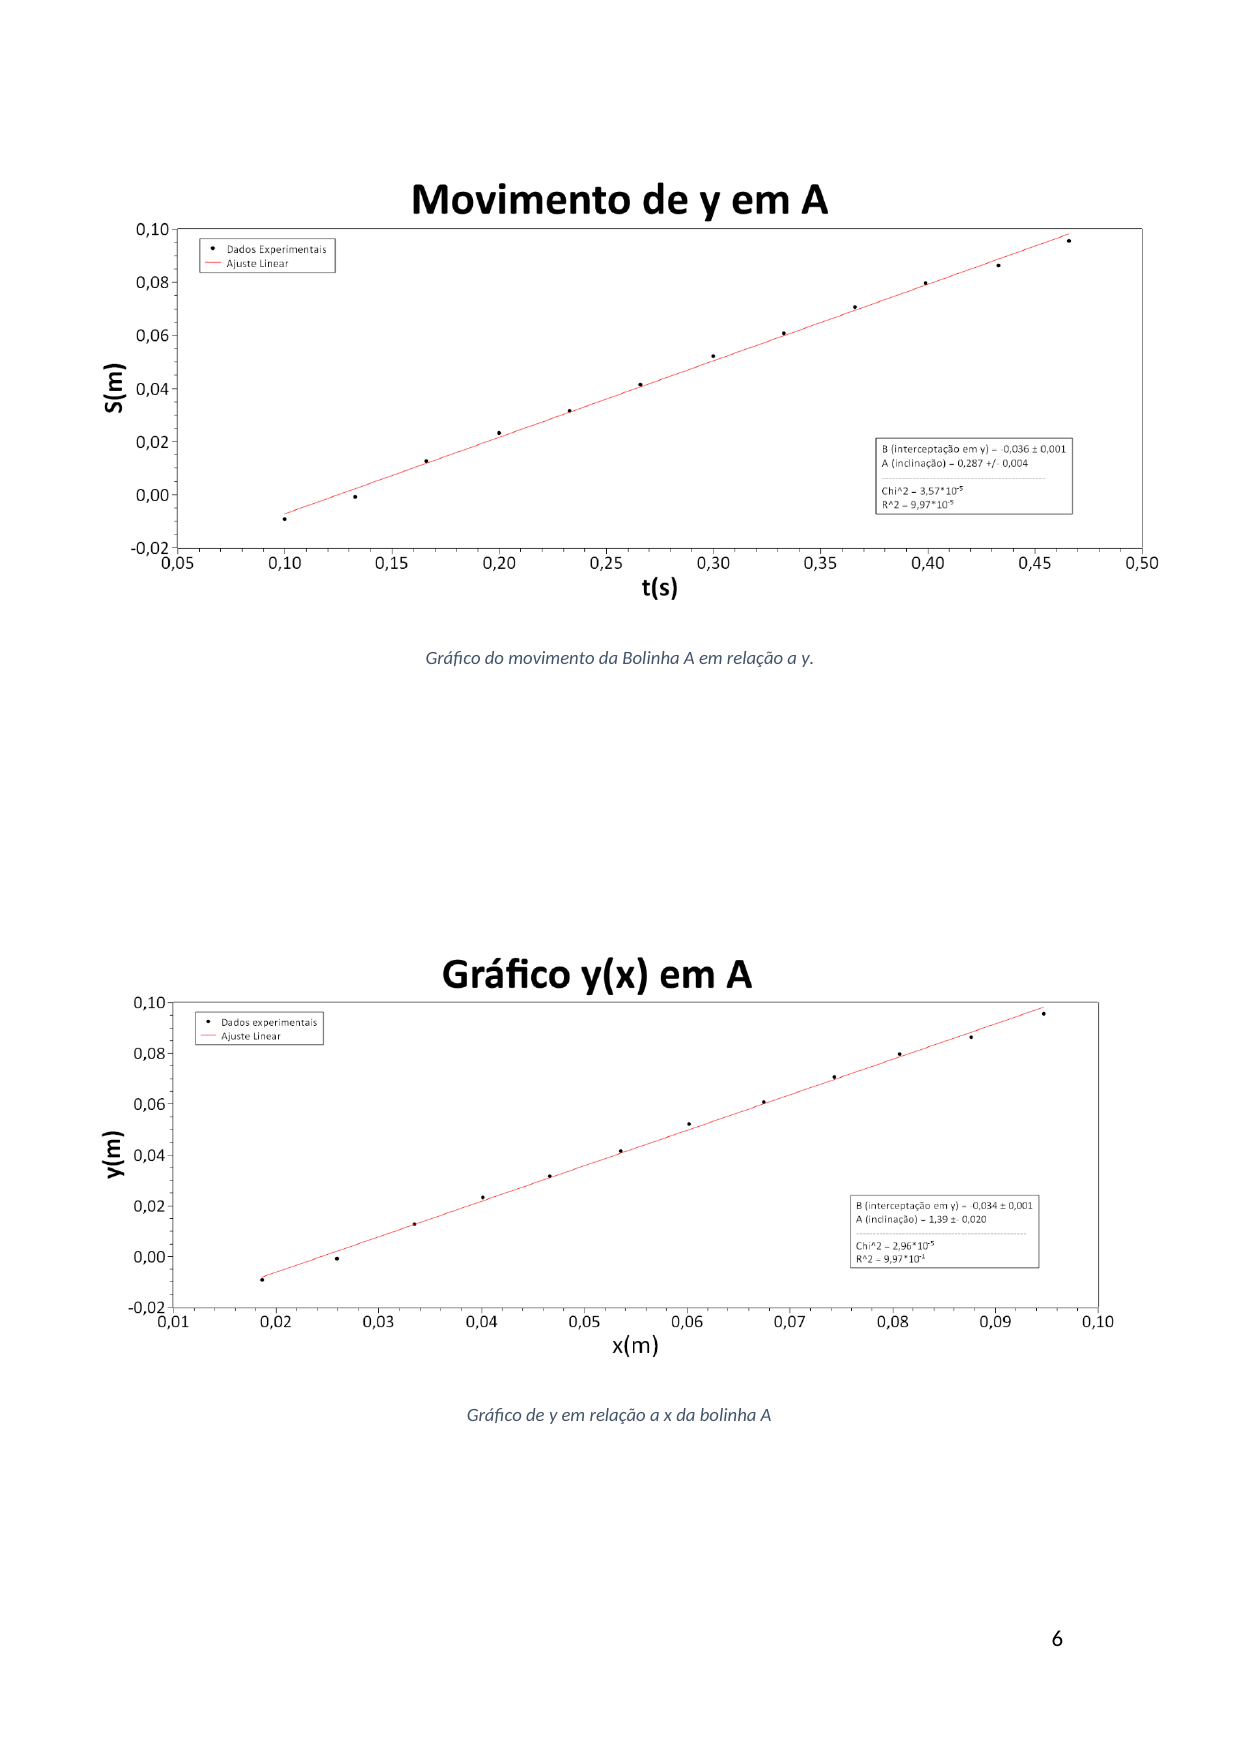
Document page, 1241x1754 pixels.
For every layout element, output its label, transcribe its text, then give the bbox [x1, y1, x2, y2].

text Gráfico de y em relação a x da bolinha A [177, 1403, 1063, 1426]
text Gráfico do movimento da Bolinha A em relação a y. [177, 646, 1063, 669]
picture [73, 924, 1120, 1382]
picture [73, 147, 1166, 626]
